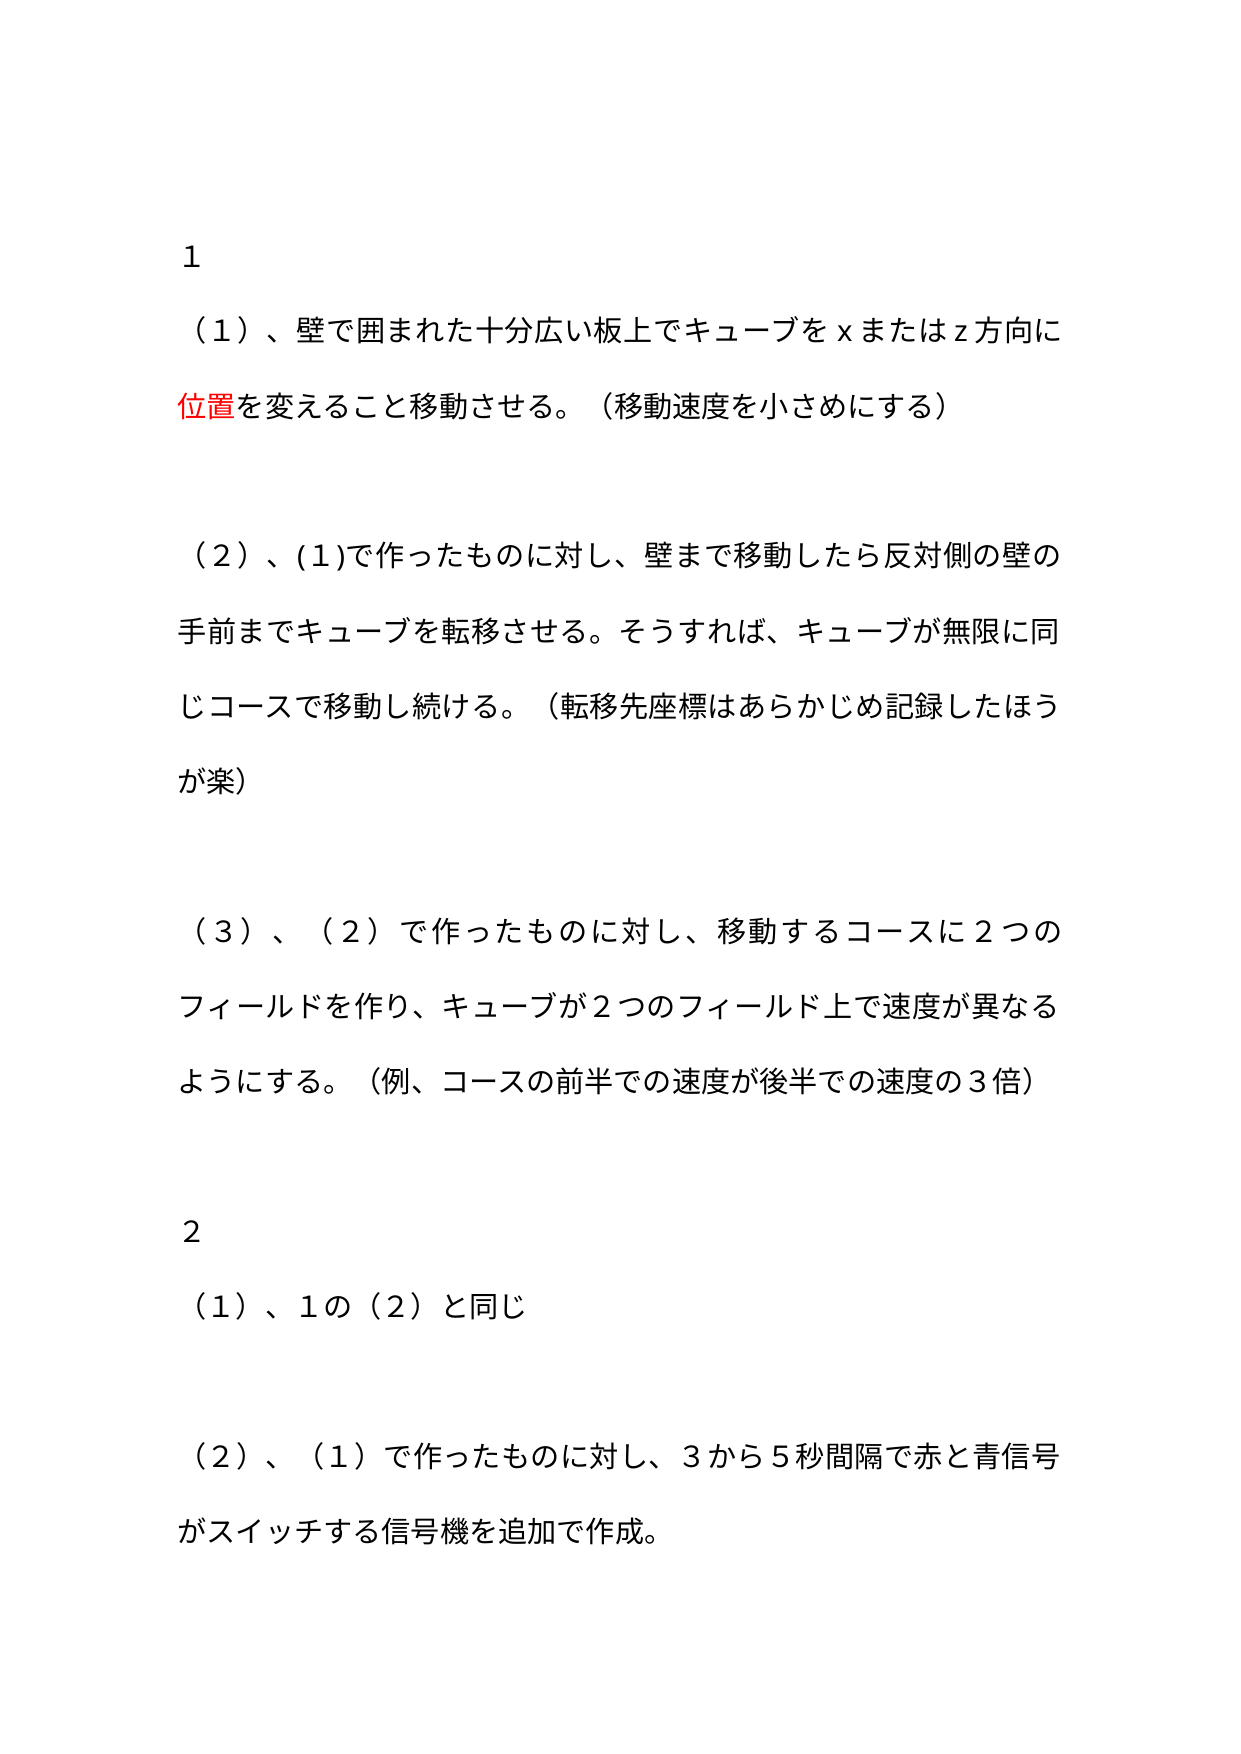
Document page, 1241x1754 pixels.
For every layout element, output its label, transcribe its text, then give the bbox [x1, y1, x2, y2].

text ２ [177, 1192, 1063, 1267]
text （２）、(１)で作ったものに対し、壁まで移動したら反対側の壁の手前までキューブを転移させる。そうすれば、キューブが無限に同じコースで移動し続ける。（転移先座標はあらかじめ記録したほうが楽） [177, 517, 1063, 817]
text （１）、１の（２）と同じ [177, 1267, 1063, 1342]
text １ [177, 217, 1063, 292]
text （１）、壁で囲まれた十分広い板上でキューブをxまたはz方向に位置を変えること移動させる。（移動速度を小さめにする） [177, 292, 1063, 442]
text （３）、（２）で作ったものに対し、移動するコースに２つのフィールドを作り、キューブが２つのフィールド上で速度が異なるようにする。（例、コースの前半での速度が後半での速度の３倍） [177, 892, 1063, 1117]
text （２）、（１）で作ったものに対し、３から５秒間隔で赤と青信号がスイッチする信号機を追加で作成。 [177, 1417, 1063, 1567]
